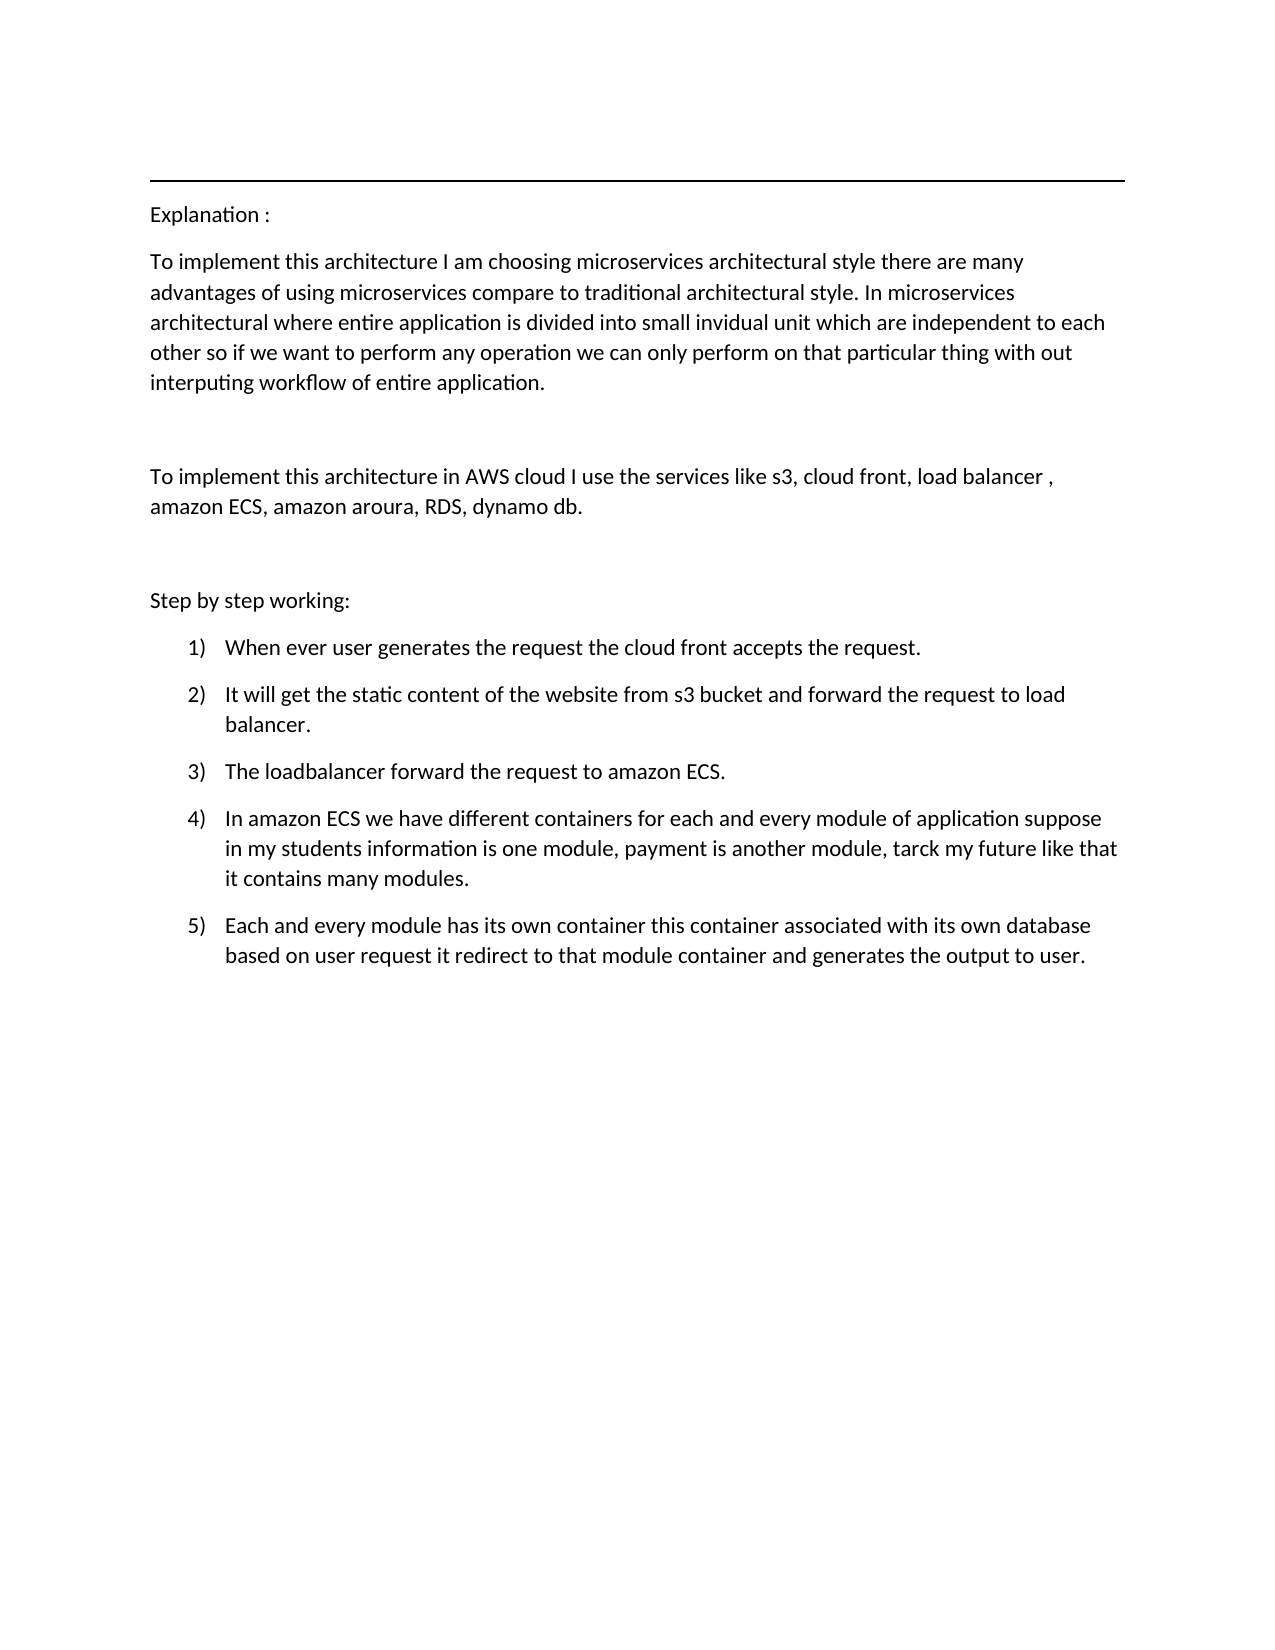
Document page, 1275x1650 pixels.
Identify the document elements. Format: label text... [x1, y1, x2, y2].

list It will get the static content of the website from s3 bucket and forward the request to load balancer. [187, 680, 1125, 738]
text Explanation : [150, 201, 1125, 228]
text Step by step working: [150, 586, 1125, 614]
list When ever user generates the request the cloud front accepts the request. [187, 633, 1125, 661]
text To implement this architecture I am choosing microservices architectural style there are many advantages of using microservices compare to traditional architectural style. In microservices architectural where entire application is divided into small invidual unit which are independent to each other so if we want to perform any operation we can only perform on that particular thing with out interputing workflow of entire application. [150, 247, 1125, 396]
text To implement this architecture in AWS cloud I use the services like s3, cloud front, load balancer , amazon ECS, amazon aroura, RDS, dynamo db. [150, 462, 1125, 520]
list Each and every module has its own container this container associated with its own database based on user request it redirect to that module container and generates the output to user. [187, 911, 1125, 969]
list In amazon ECS we have different containers for each and every module of application suppose in my students information is one module, payment is another module, tarck my future like that it contains many modules. [187, 804, 1125, 892]
list The loadbalancer forward the request to amazon ECS. [187, 757, 1125, 785]
